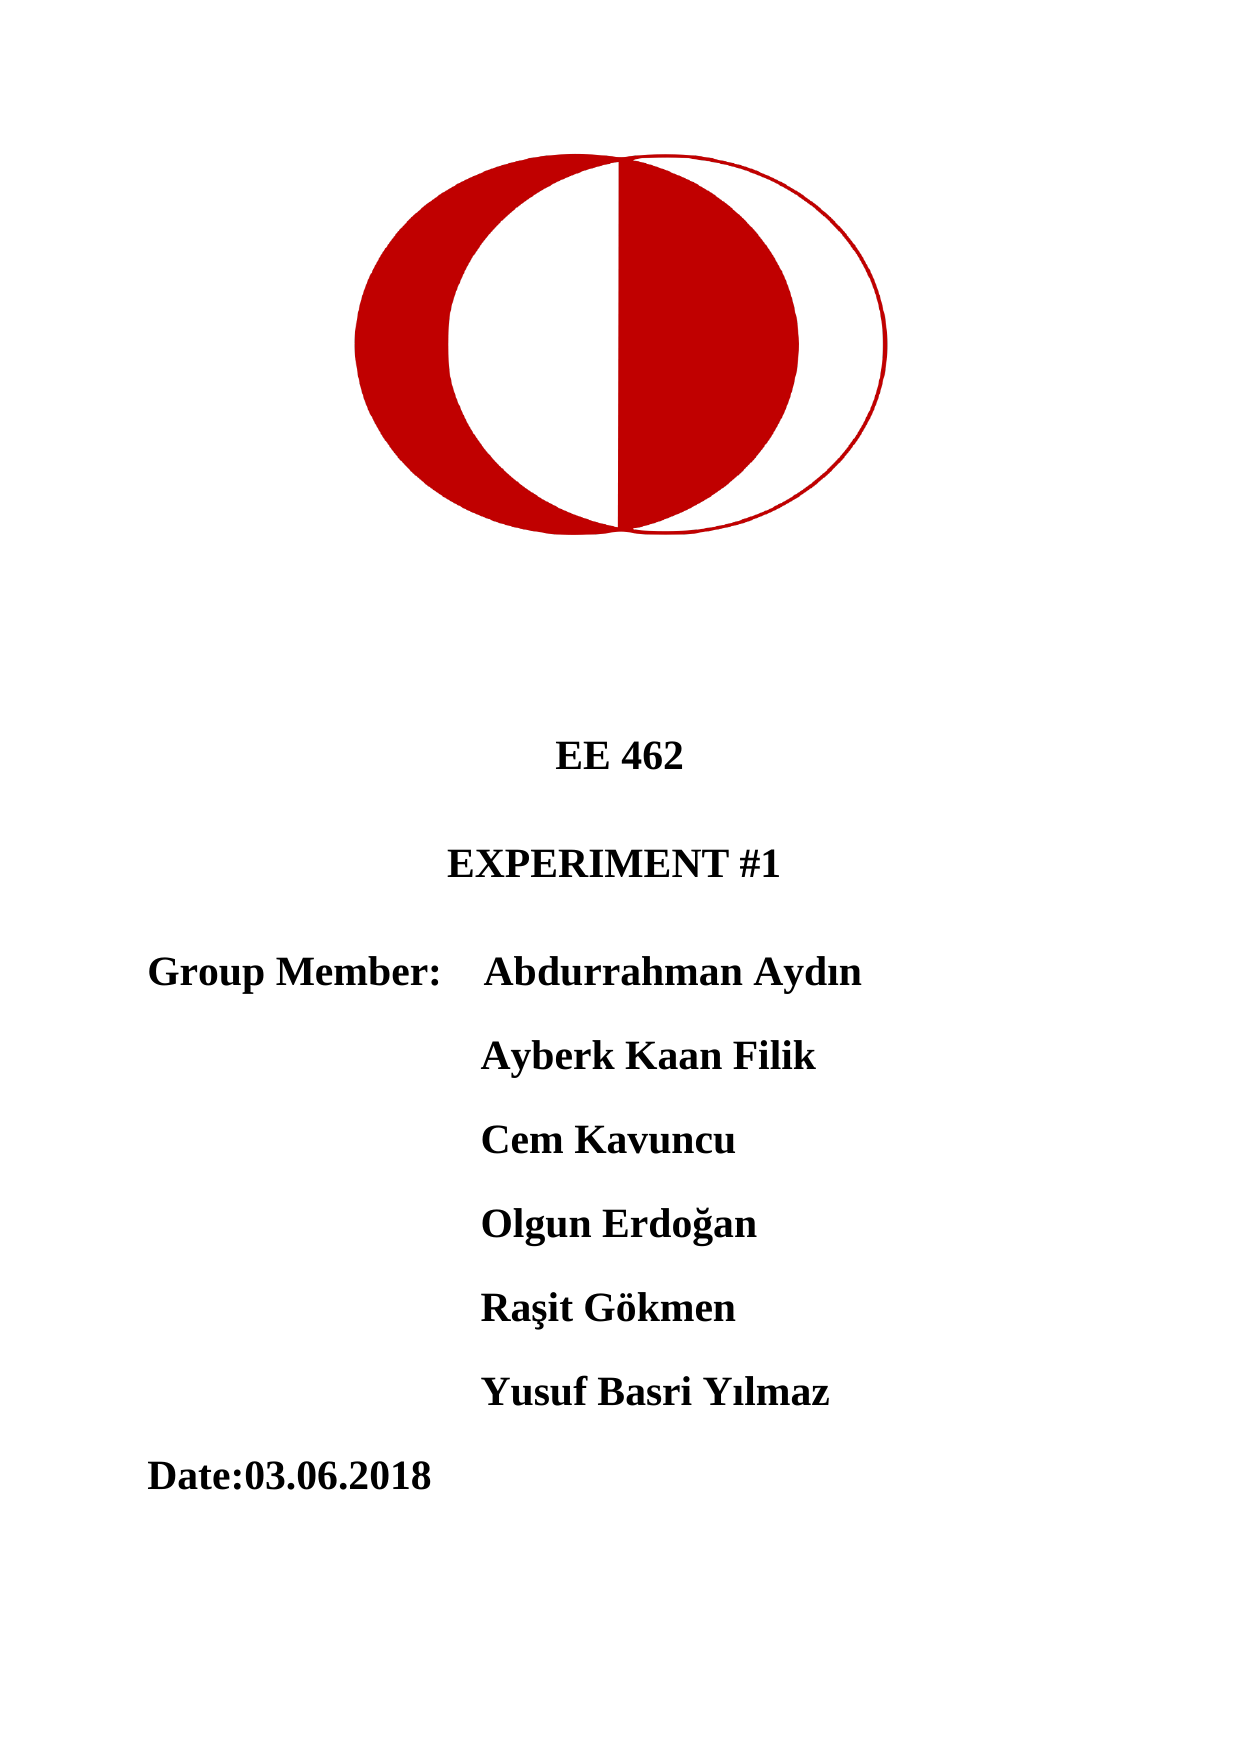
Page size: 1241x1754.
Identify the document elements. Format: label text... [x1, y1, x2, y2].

text Group Member: Abdurrahman Aydın [147, 947, 1093, 994]
text Raşit Gökmen [147, 1282, 1093, 1330]
text Cem Kavuncu [147, 1114, 1093, 1162]
text EE 462 [148, 731, 956, 778]
picture [342, 147, 898, 545]
text Ayberk Kaan Filik [147, 1031, 1093, 1078]
text EXPERIMENT #1 [148, 838, 956, 886]
text Olgun Erdoğan [147, 1198, 1093, 1246]
text Date:03.06.2018 [147, 1450, 1093, 1498]
text Yusuf Basri Yılmaz [147, 1366, 1093, 1414]
